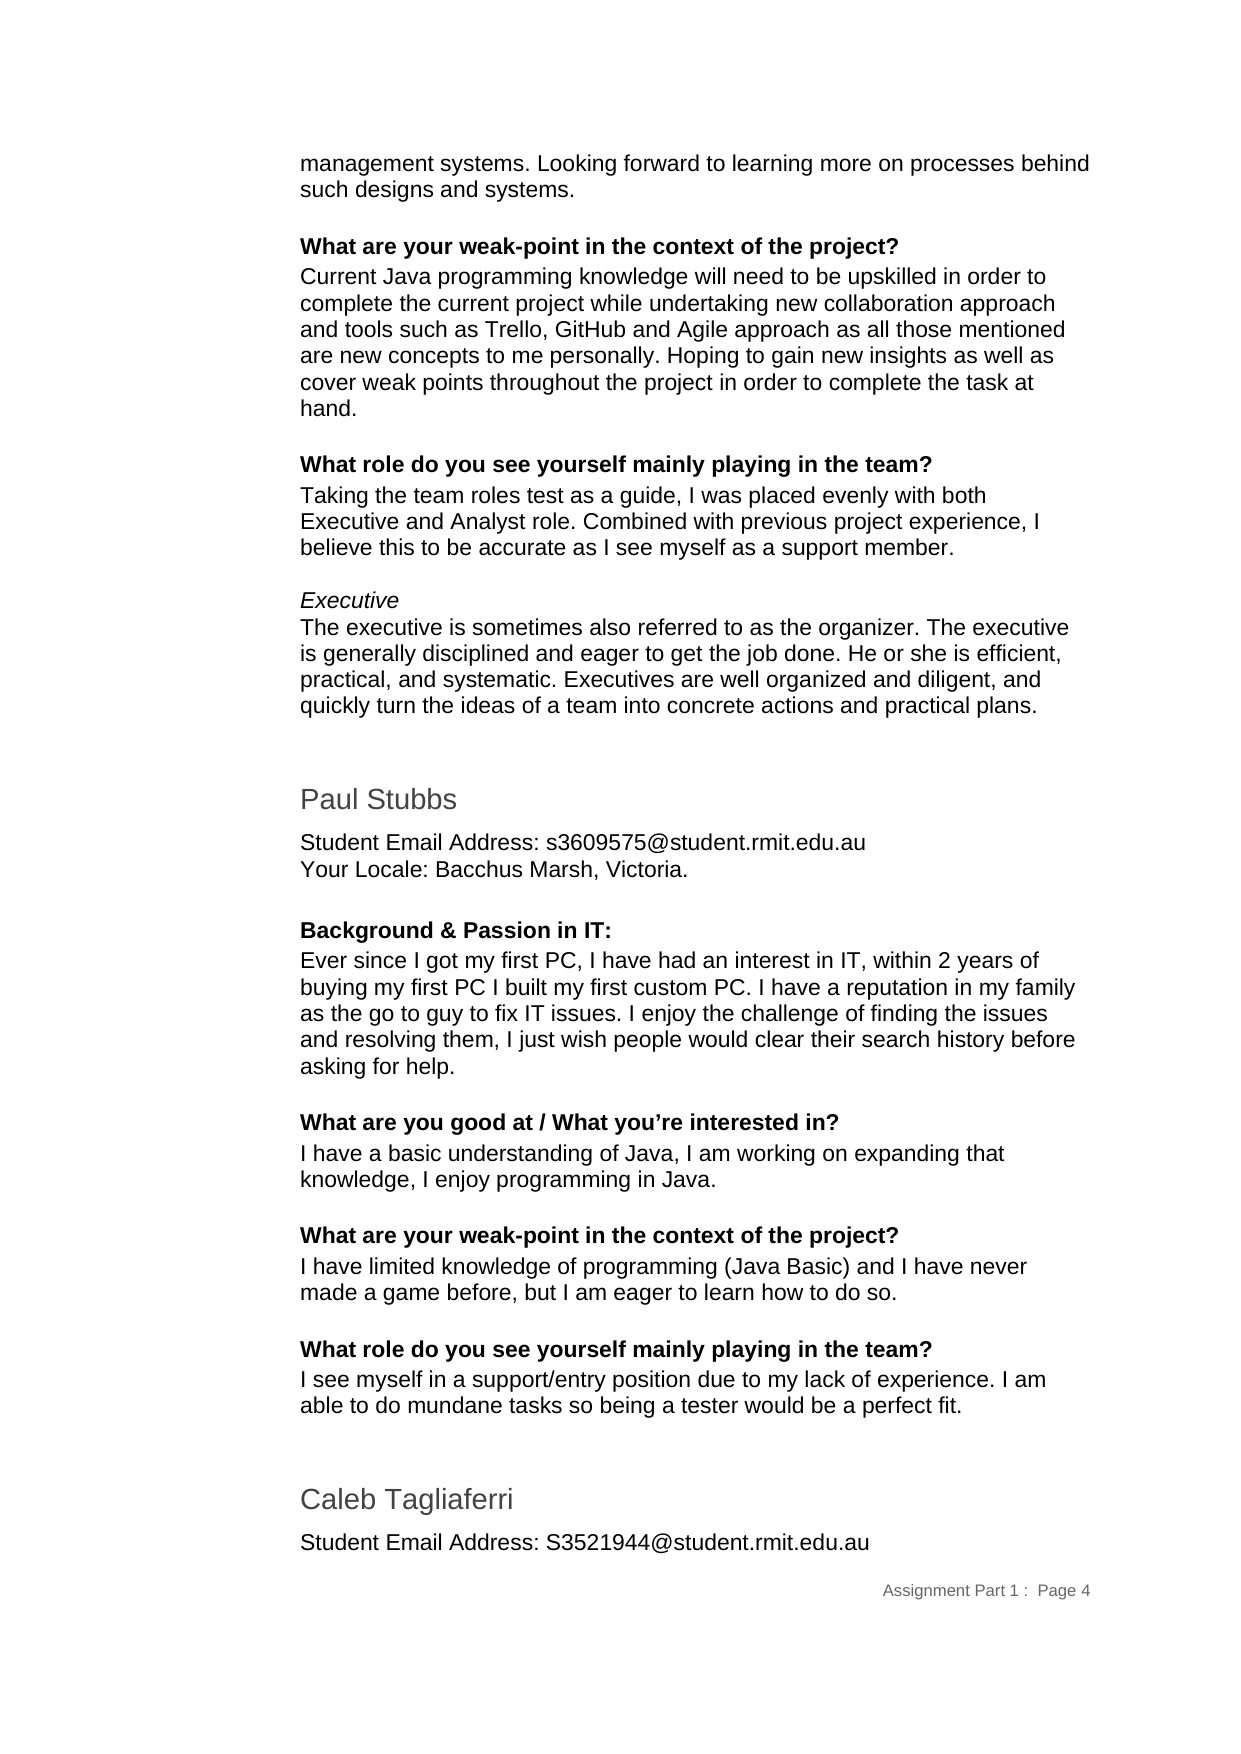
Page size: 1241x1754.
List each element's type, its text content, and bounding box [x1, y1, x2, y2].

text I have a basic understanding of Java, I am working on expanding that knowledge, I enjoy programming in Java. [300, 1139, 1090, 1192]
text The executive is sometimes also referred to as the organizer. The executive is generally disciplined and eager to get the job done. He or she is efficient, practical, and systematic. Executives are well organized and diligent, and quickly turn the ideas of a team into concrete actions and practical plans. [300, 613, 1090, 719]
text I see myself in a support/entry position due to my lack of experience. I am able to do mundane tasks so being a tester would be a perfect fit. [300, 1366, 1090, 1418]
text What are your weak-point in the context of the project? [225, 1222, 1090, 1249]
text Student Email Address: S3521944@student.rmit.edu.au [225, 1529, 1090, 1555]
text Current Java programming knowledge will need to be upskilled in order to complete the current project while undertaking new collaboration approach and tools such as Trello, GitHub and Agile approach as all those mentioned are new concepts to me personally. Hoping to gain new insights as well as cover weak points throughout the project in order to complete the task at hand. [300, 263, 1090, 421]
text What are you good at / What you’re interested in? [225, 1109, 1090, 1136]
text Your Locale: Bacchus Marsh, Victoria. [225, 856, 1090, 882]
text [300, 150, 1090, 203]
text Executive [225, 587, 1090, 613]
text I have limited knowledge of programming (Java Basic) and I have never made a game before, but I am eager to learn how to do so. [300, 1253, 1090, 1305]
text What role do you see yourself mainly playing in the team? [225, 1336, 1090, 1362]
text Student Email Address: s3609575@student.rmit.edu.au [225, 829, 1090, 856]
subtitle Caleb Tagliaferri [225, 1482, 1090, 1516]
subtitle Paul Stubbs [225, 782, 1090, 816]
text Ever since I got my first PC, I have had an interest in IT, within 2 years of buying my first PC I built my first custom PC. I have a reputation in my family as the go to guy to fix IT issues. I enjoy the challenge of finding the issues and resolving them, I just wish people would clear their search history before asking for help. [300, 947, 1090, 1079]
text What role do you see yourself mainly playing in the team? [225, 451, 1090, 478]
text What are your weak-point in the context of the project? [225, 233, 1090, 259]
text Background & Passion in IT: [225, 917, 1090, 943]
text Taking the team roles test as a guide, I was placed evenly with both Executive and Analyst role. Combined with previous project experience, I believe this to be accurate as I see myself as a support member. [300, 482, 1090, 561]
